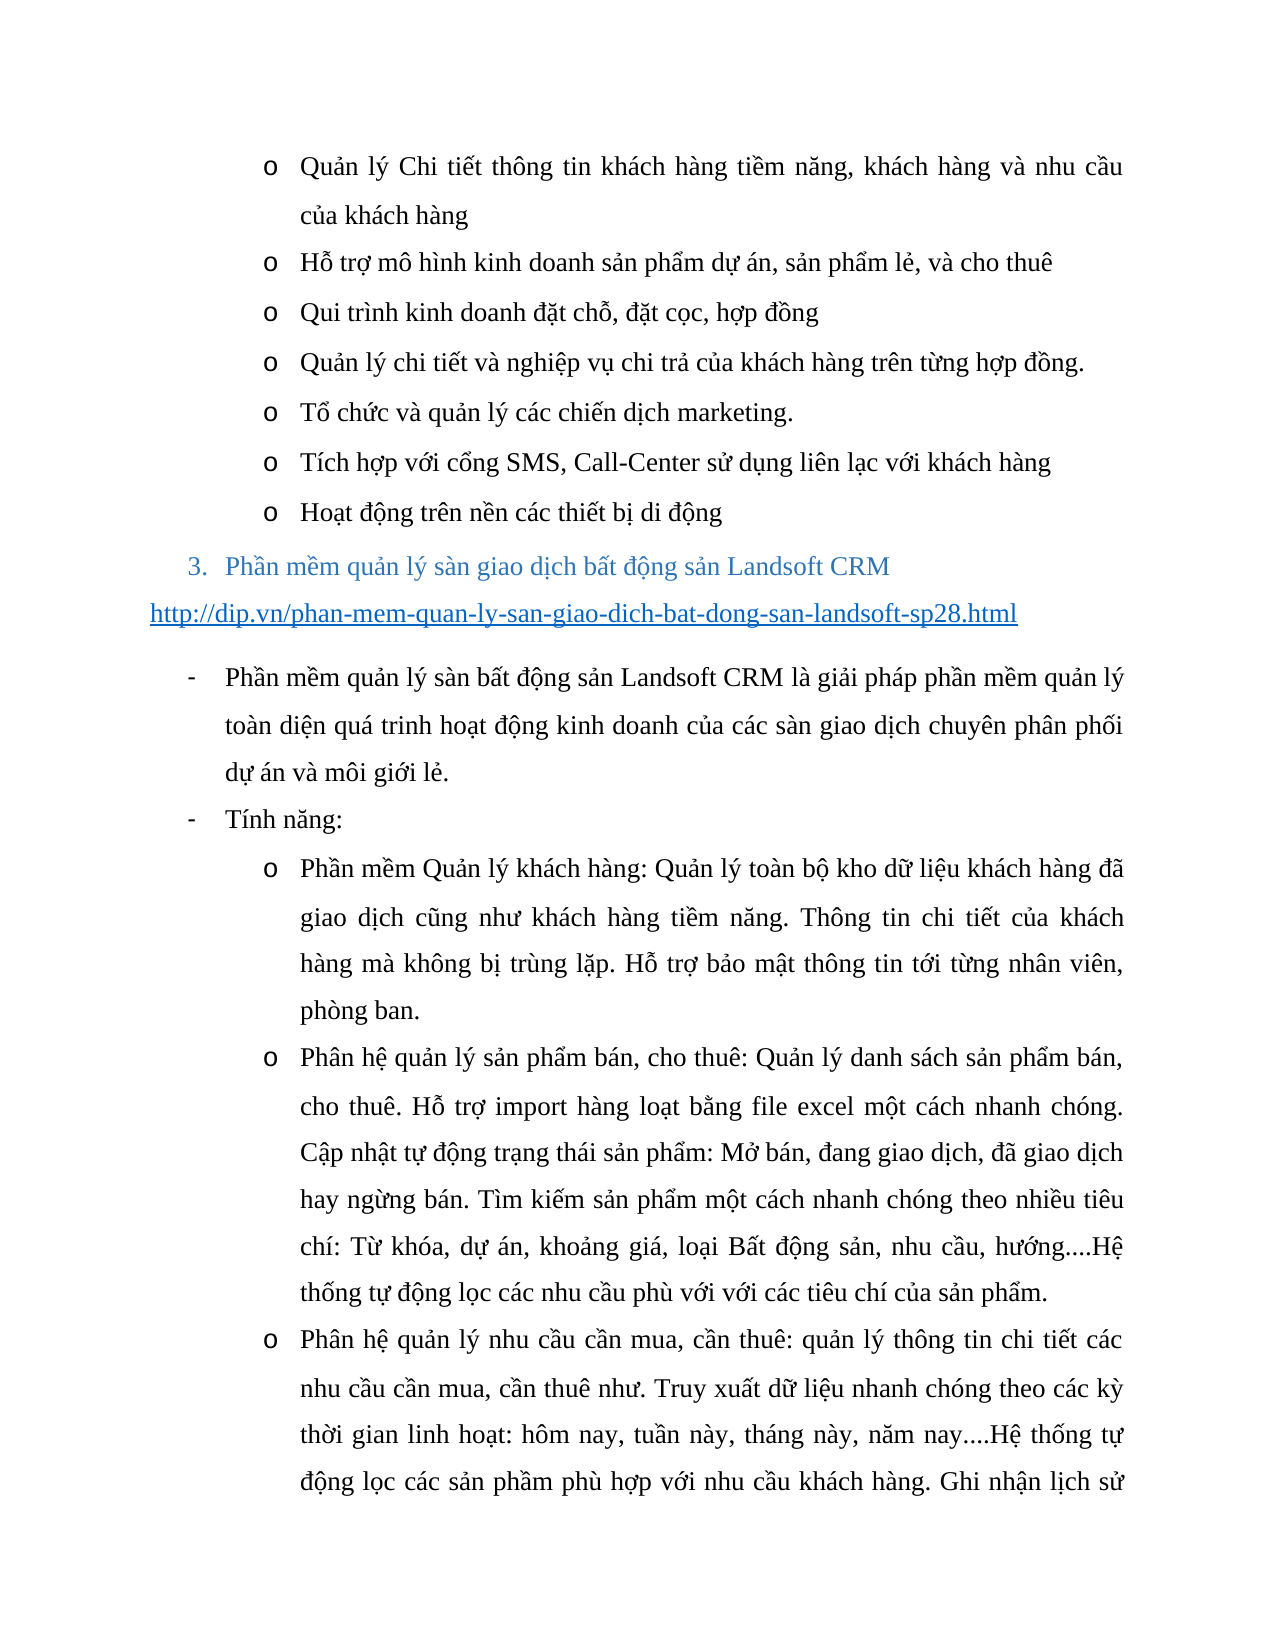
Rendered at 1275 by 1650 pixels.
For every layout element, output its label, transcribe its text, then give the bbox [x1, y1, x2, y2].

list Hỗ trợ mô hình kinh doanh sản phẩm dự án, sản phẩm lẻ, và cho thuê [262, 246, 1125, 279]
list Phần mềm quản lý sàn bất động sản Landsoft CRM là giải pháp phần mềm quản lý toàn diện quá trinh hoạt động kinh doanh của các sàn giao dịch chuyên phân phối dự án và môi giới lẻ. [187, 660, 1125, 787]
list Quản lý chi tiết và nghiệp vụ chi trả của khách hàng trên từng hợp đồng. [262, 346, 1125, 379]
list Tổ chức và quản lý các chiến dịch marketing. [262, 396, 1125, 429]
list Qui trình kinh doanh đặt chỗ, đặt cọc, hợp đồng [262, 296, 1125, 329]
list Tích hợp với cổng SMS, Call-Center sử dụng liên lạc với khách hàng [262, 446, 1125, 479]
list Tính năng: [187, 802, 1125, 835]
list Quản lý Chi tiết thông tin khách hàng tiềm năng, khách hàng và nhu cầu của khách hàng [262, 150, 1125, 230]
text http://dip.vn/phan-mem-quan-ly-san-giao-dich-bat-dong-san-landsoft-sp28.html [150, 597, 1125, 628]
list Phần mềm Quản lý khách hàng: Quản lý toàn bộ kho dữ liệu khách hàng đã giao dịch cũng như khách hàng tiềm năng. Thông tin chi tiết của khách hàng mà không bị trùng lặp. Hỗ trợ bảo mật thông tin tới từng nhân viên, phòng ban. [262, 852, 1125, 1025]
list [262, 1323, 1125, 1496]
subtitle Phần mềm quản lý sàn giao dịch bất động sản Landsoft CRM [187, 550, 1125, 582]
list Hoạt động trên nền các thiết bị di động [262, 496, 1125, 529]
list Phân hệ quản lý sản phẩm bán, cho thuê: Quản lý danh sách sản phẩm bán, cho thuê. Hỗ trợ import hàng loạt bằng file excel một cách nhanh chóng. Cập nhật tự động trạng thái sản phẩm: Mở bán, đang giao dịch, đã giao dịch hay ngừng bán. Tìm kiếm sản phẩm một cách nhanh chóng theo nhiều tiêu chí: Từ khóa, dự án, khoảng giá, loại Bất động sản, nhu cầu, hướng....Hệ thống tự động lọc các nhu cầu phù với với các tiêu chí của sản phẩm. [262, 1041, 1125, 1307]
